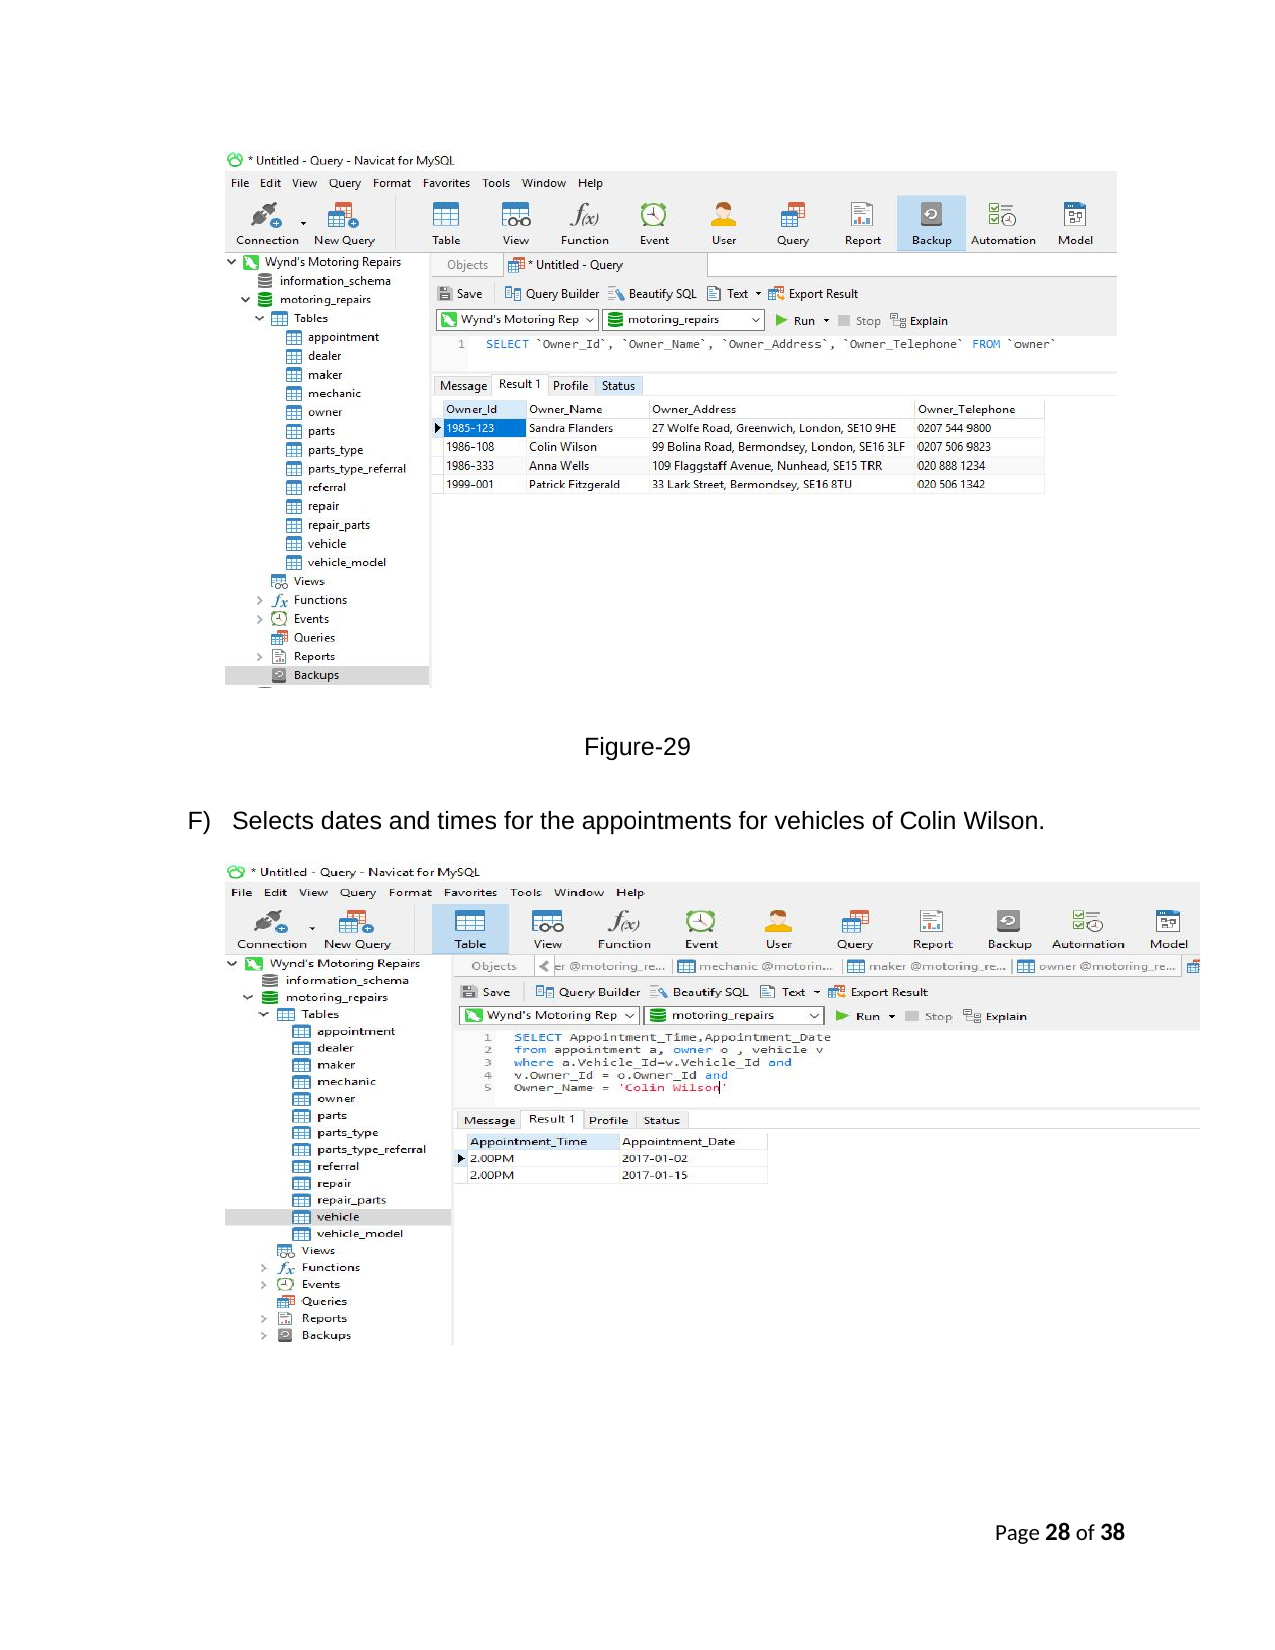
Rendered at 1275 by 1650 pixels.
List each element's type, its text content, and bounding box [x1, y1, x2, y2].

text Figure-29 [150, 732, 1125, 761]
picture [225, 862, 1200, 1345]
picture [225, 150, 1117, 688]
